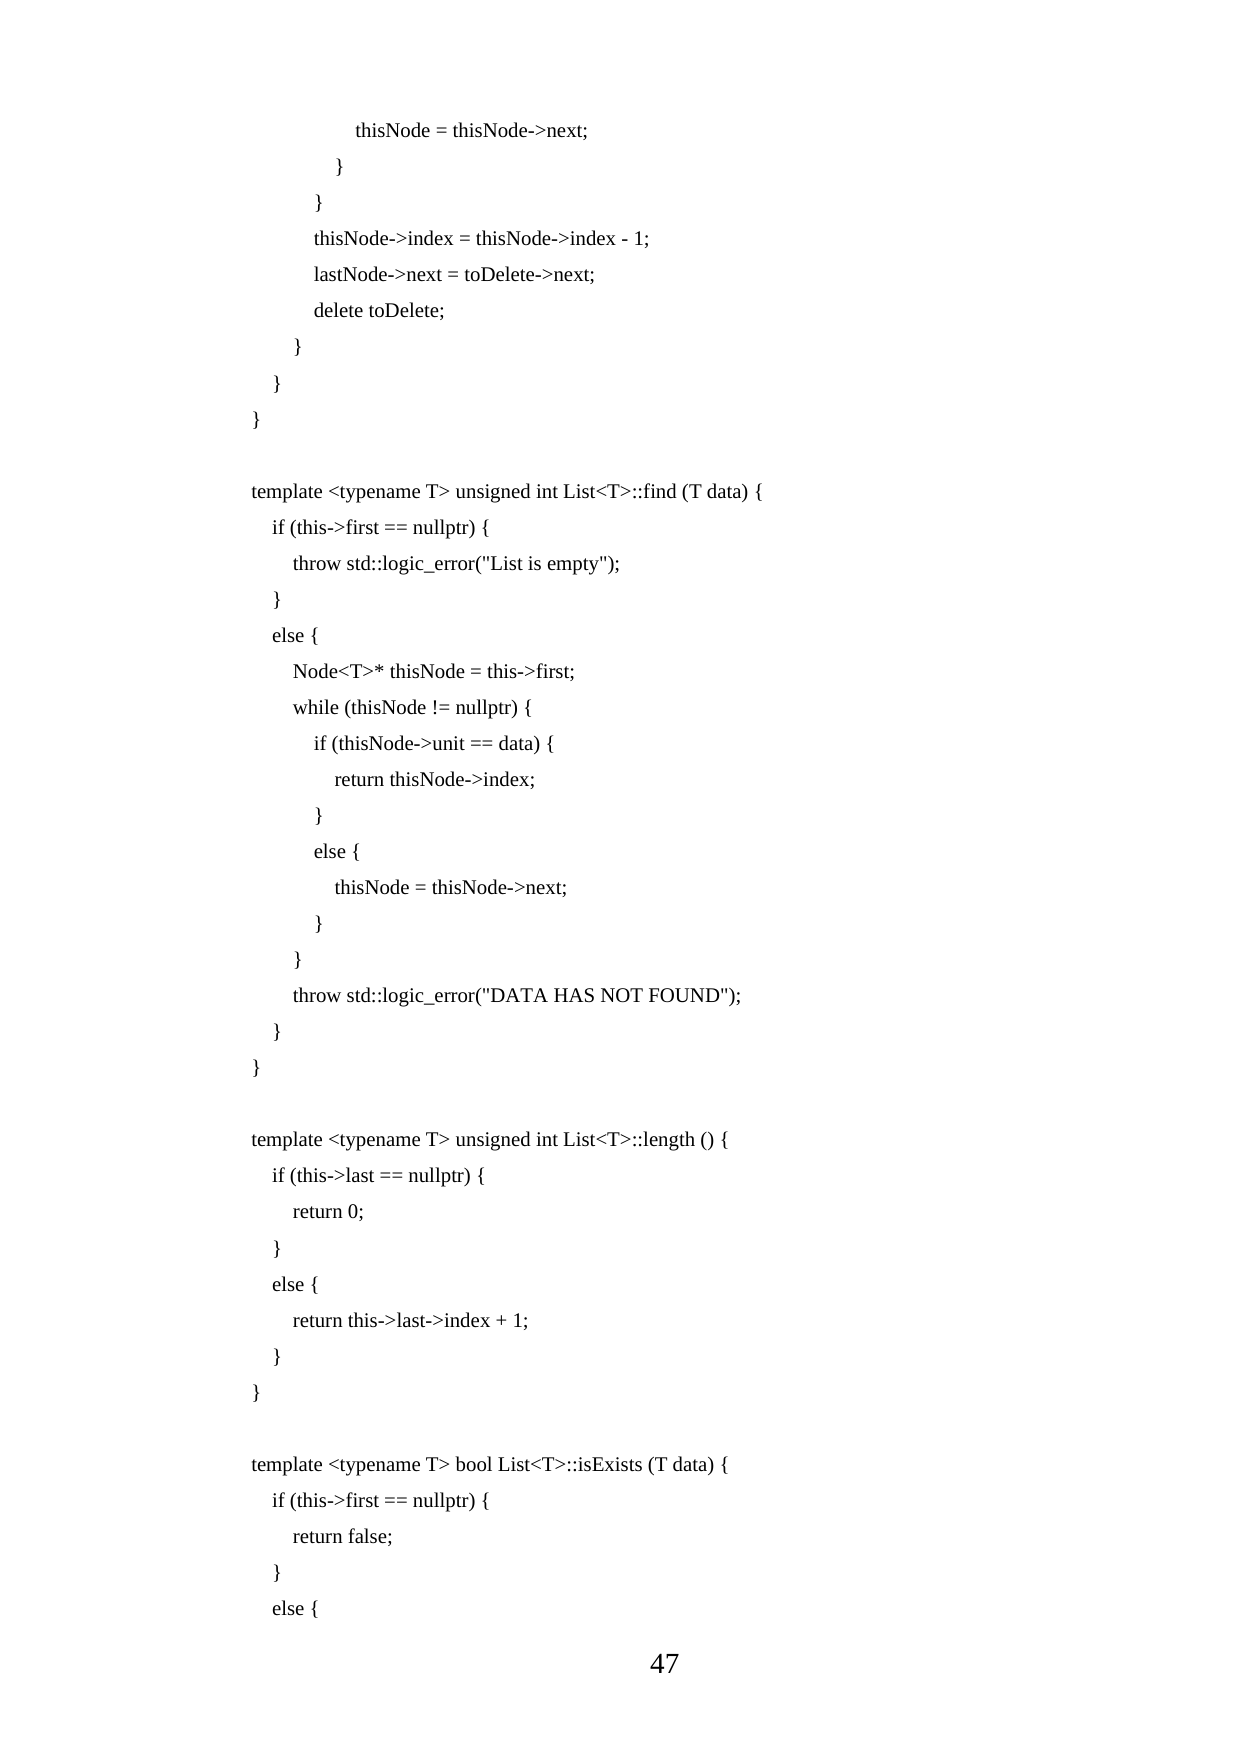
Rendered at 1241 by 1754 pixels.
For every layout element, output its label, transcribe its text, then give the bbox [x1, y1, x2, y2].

text } [177, 1343, 1152, 1368]
text template <typename T> bool List<T>::isExists (T data) { [177, 1452, 1152, 1476]
text if (thisNode->unit == data) { [177, 731, 1152, 755]
text } [177, 587, 1152, 611]
text } [177, 947, 1152, 971]
text } [177, 1019, 1152, 1043]
text Node<T>* thisNode = this->first; [177, 659, 1152, 683]
text } [177, 1379, 1152, 1404]
text template <typename T> unsigned int List<T>::length () { [177, 1127, 1152, 1151]
text } [177, 803, 1152, 827]
text } [177, 1560, 1152, 1584]
text return 0; [177, 1199, 1152, 1223]
text throw std::logic_error("List is empty"); [177, 551, 1152, 575]
text if (this->last == nullptr) { [177, 1163, 1152, 1187]
text lastNode->next = toDelete->next; [177, 262, 1152, 286]
text } [177, 911, 1152, 935]
text return this->last->index + 1; [177, 1307, 1152, 1332]
text else { [177, 1596, 1152, 1620]
text else { [177, 623, 1152, 647]
text return thisNode->index; [177, 767, 1152, 791]
text thisNode = thisNode->next; [177, 875, 1152, 899]
text template <typename T> unsigned int List<T>::find (T data) { [177, 478, 1152, 503]
text if (this->first == nullptr) { [177, 514, 1152, 539]
text delete toDelete; [177, 298, 1152, 322]
text } [177, 406, 1152, 431]
text if (this->first == nullptr) { [177, 1488, 1152, 1512]
text } [177, 1235, 1152, 1259]
text } [177, 154, 1152, 178]
text else { [177, 1271, 1152, 1296]
text } [177, 334, 1152, 358]
text while (thisNode != nullptr) { [177, 695, 1152, 719]
text } [177, 1055, 1152, 1079]
text throw std::logic_error("DATA HAS NOT FOUND"); [177, 983, 1152, 1007]
text thisNode = thisNode->next; [177, 118, 1152, 142]
text } [177, 370, 1152, 394]
text return false; [177, 1524, 1152, 1548]
text else { [177, 839, 1152, 863]
text } [177, 190, 1152, 214]
text thisNode->index = thisNode->index - 1; [177, 226, 1152, 250]
